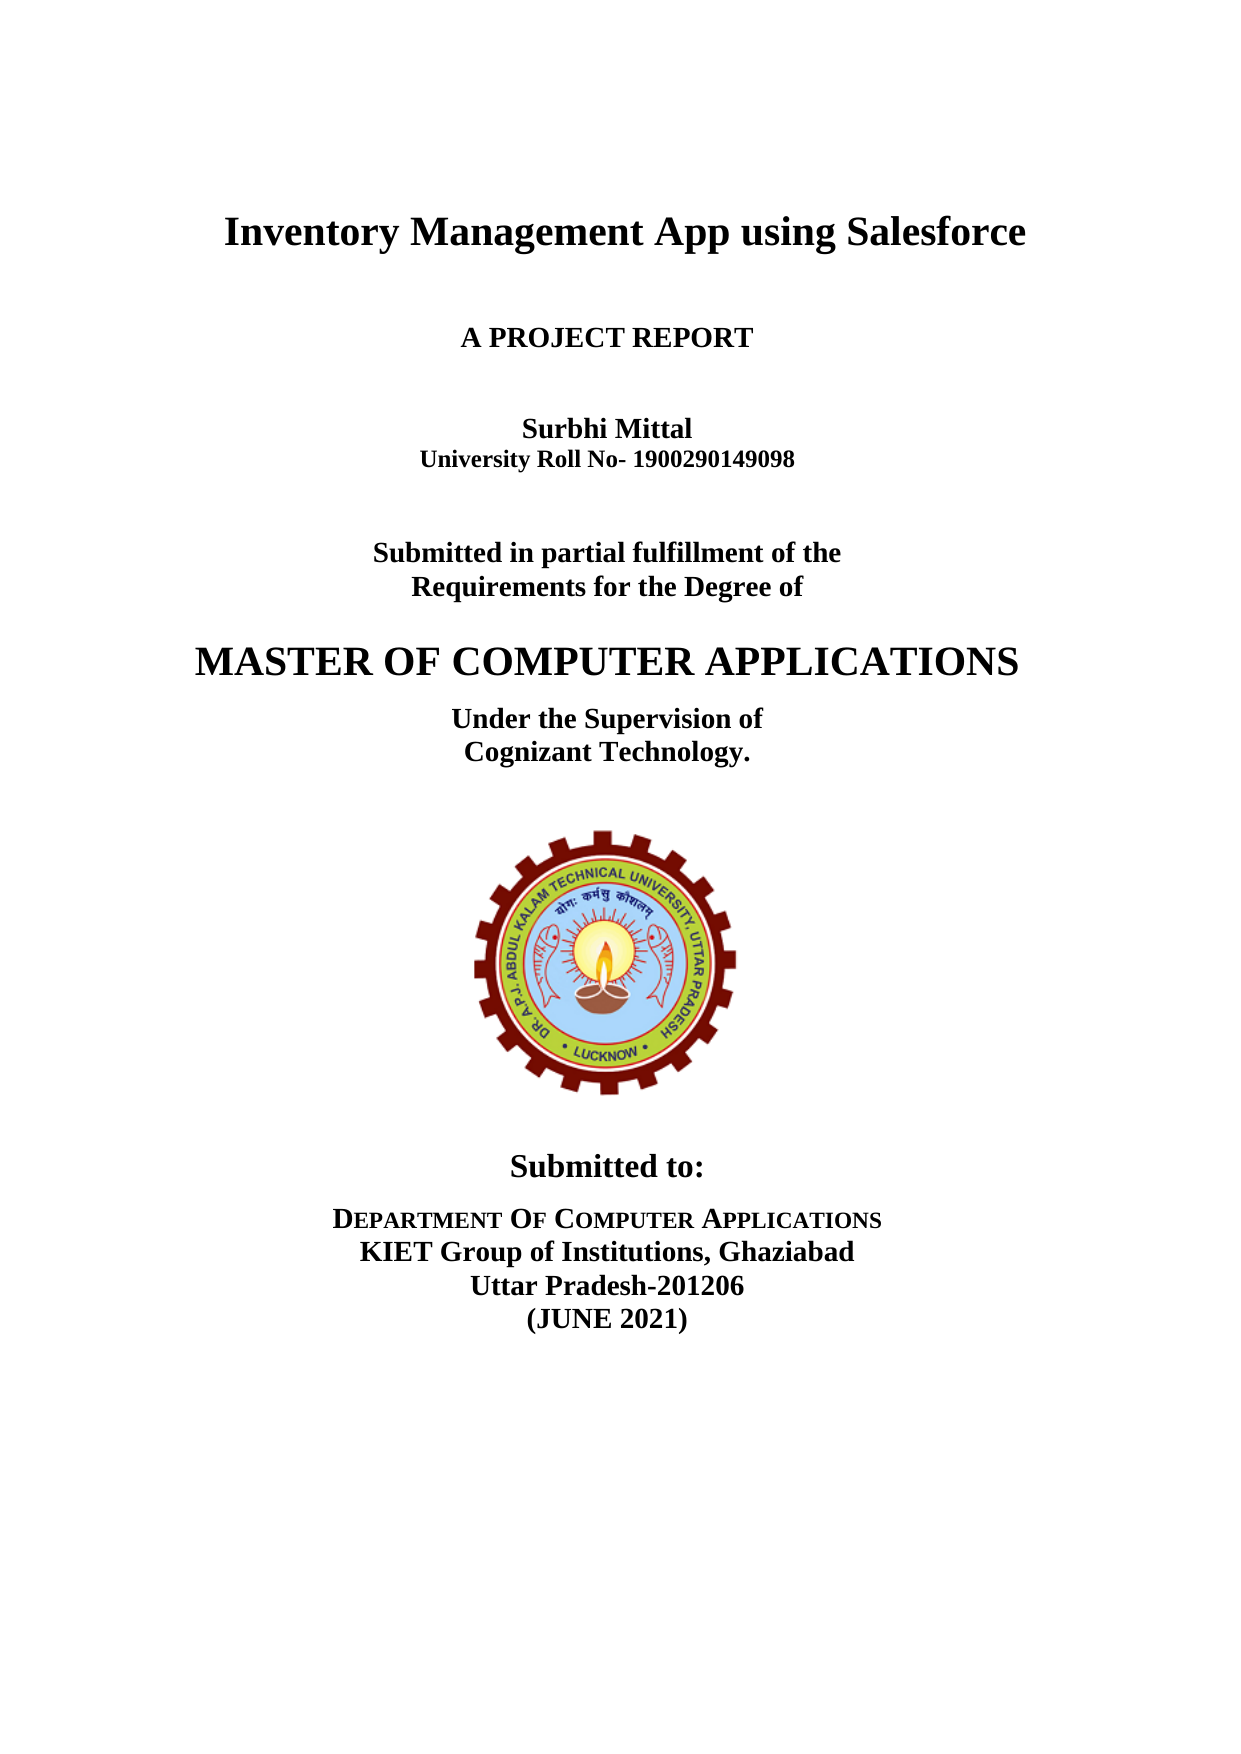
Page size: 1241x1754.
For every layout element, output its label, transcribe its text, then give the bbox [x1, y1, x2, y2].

text Under the Supervision of [113, 701, 1102, 734]
text Requirements for the Degree of [113, 569, 1102, 603]
text Submitted in partial fulfillment of the [113, 536, 1102, 569]
text A PROJECT REPORT [113, 320, 1102, 353]
text Uttar Pradesh-201206 [113, 1268, 1102, 1301]
text Cognizant Technology. [113, 734, 1102, 768]
text Inventory Management App using Salesforce [143, 207, 1102, 254]
text Submitted to: [113, 1146, 1102, 1184]
text KIET Group of Institutions, Ghaziabad [113, 1234, 1102, 1268]
text Department Of Computer Applications [113, 1201, 1102, 1234]
text (JUNE 2021) [113, 1301, 1102, 1335]
text Surbhi Mittal [113, 411, 1102, 444]
picture [474, 830, 740, 1096]
text University Roll No- 1900290149098 [113, 444, 1102, 473]
text MASTER OF COMPUTER APPLICATIONS [113, 636, 1102, 684]
